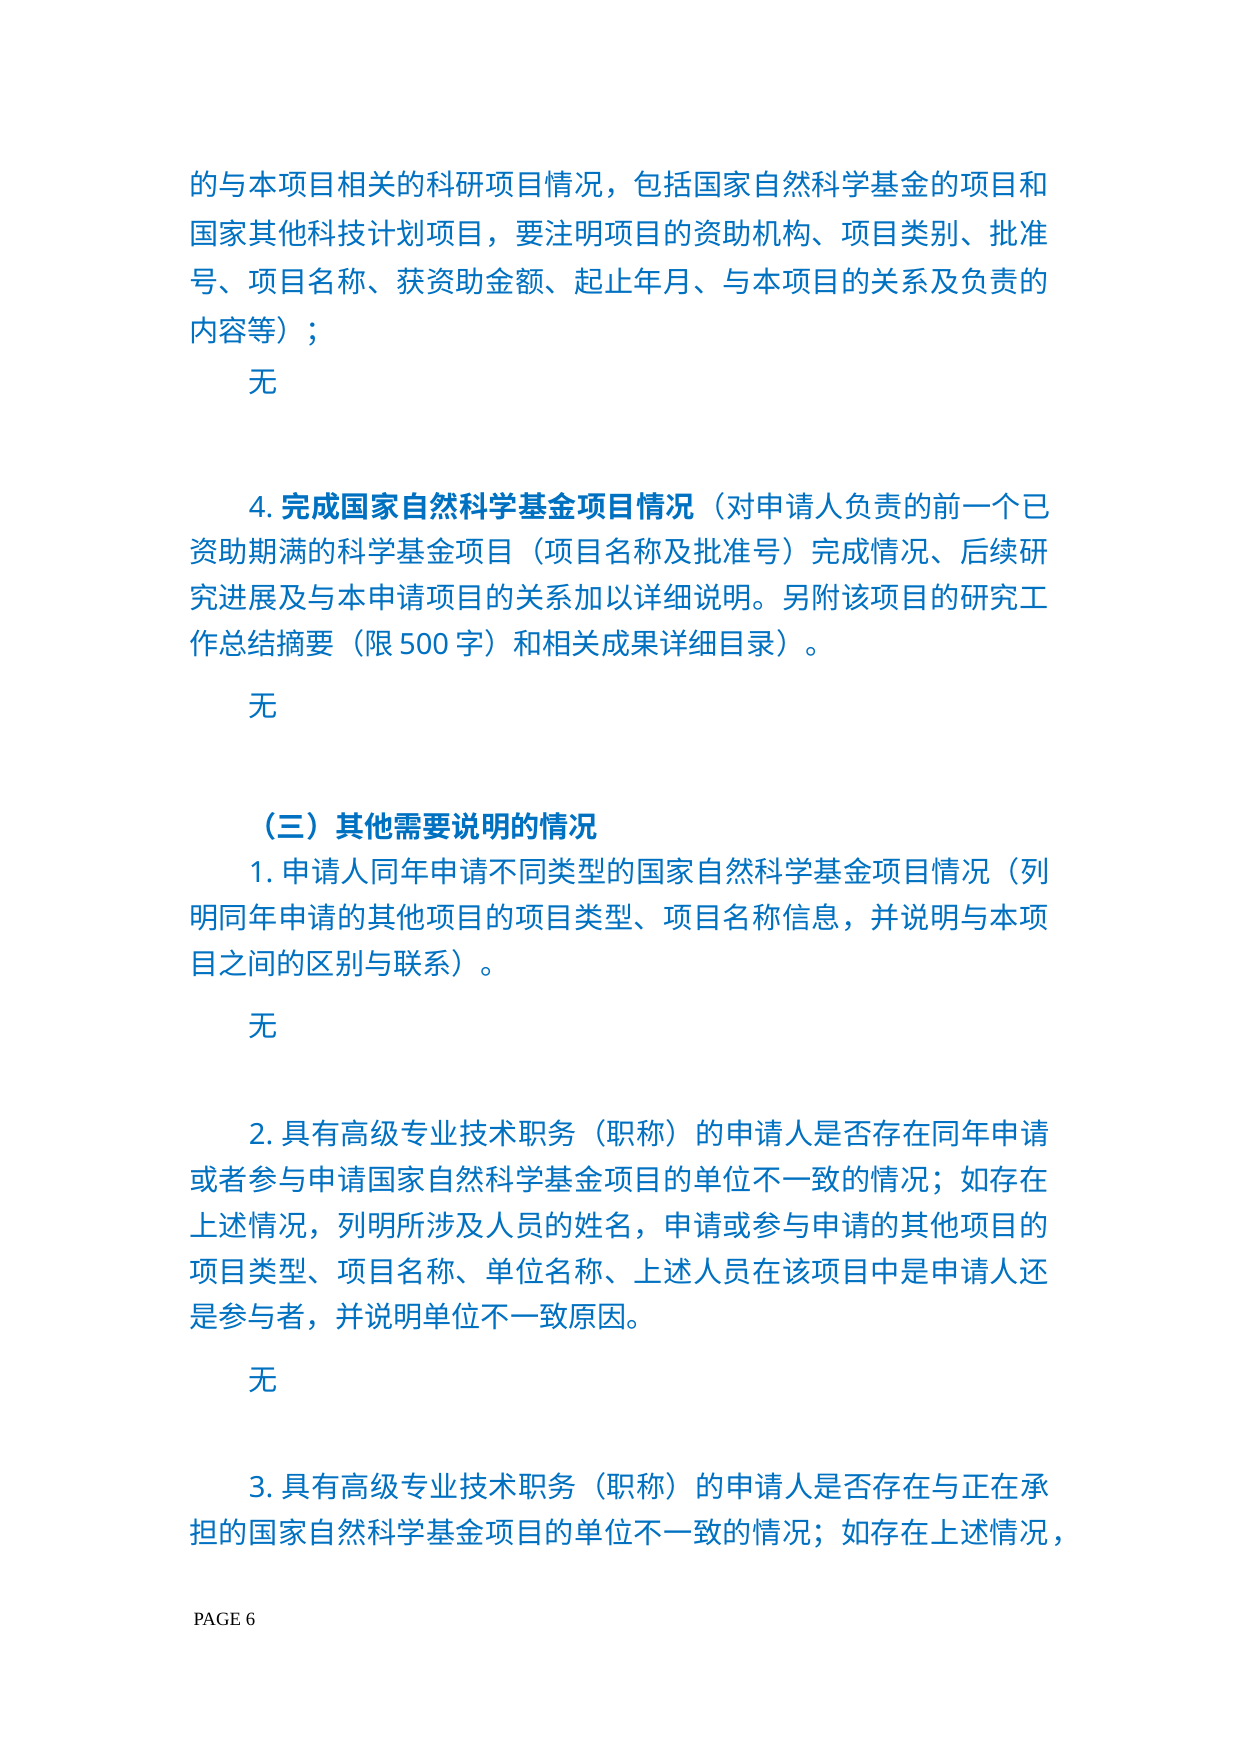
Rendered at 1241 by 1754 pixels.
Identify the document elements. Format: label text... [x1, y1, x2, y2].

text （三）其他需要说明的情况 [189, 800, 1051, 846]
text 无 [189, 1353, 1051, 1399]
text 1. 申请人同年申请不同类型的国家自然科学基金项目情况（列明同年申请的其他项目的项目类型、项目名称信息，并说明与本项目之间的区别与联系）。 [189, 846, 1051, 984]
text 4. 完成国家自然科学基金项目情况（对申请人负责的前一个已资助期满的科学基金项目（项目名称及批准号）完成情况、后续研究进展及与本申请项目的关系加以详细说明。另附该项目的研究工作总结摘要（限500字）和相关成果详细目录）。 [189, 480, 1051, 664]
text 2. 具有高级专业技术职务（职称）的申请人是否存在同年申请或者参与申请国家自然科学基金项目的单位不一致的情况；如存在上述情况，列明所涉及人员的姓名，申请或参与申请的其他项目的项目类型、项目名称、单位名称、上述人员在该项目中是申请人还是参与者，并说明单位不一致原因。 [189, 1108, 1051, 1337]
text 无 [189, 680, 1051, 726]
text 无 [189, 1000, 1051, 1046]
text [189, 162, 1051, 350]
text 3. 具有高级专业技术职务（职称）的申请人是否存在与正在承担的国家自然科学基金项目的单位不一致的情况；如存在上述情况，列明所涉及人员的姓名，正在承担项目的批准号、项目类型、项目名称、单位名称、起止年月，并说明单位不一致原因。 [189, 1461, 1051, 1553]
text 无 [189, 356, 1051, 402]
